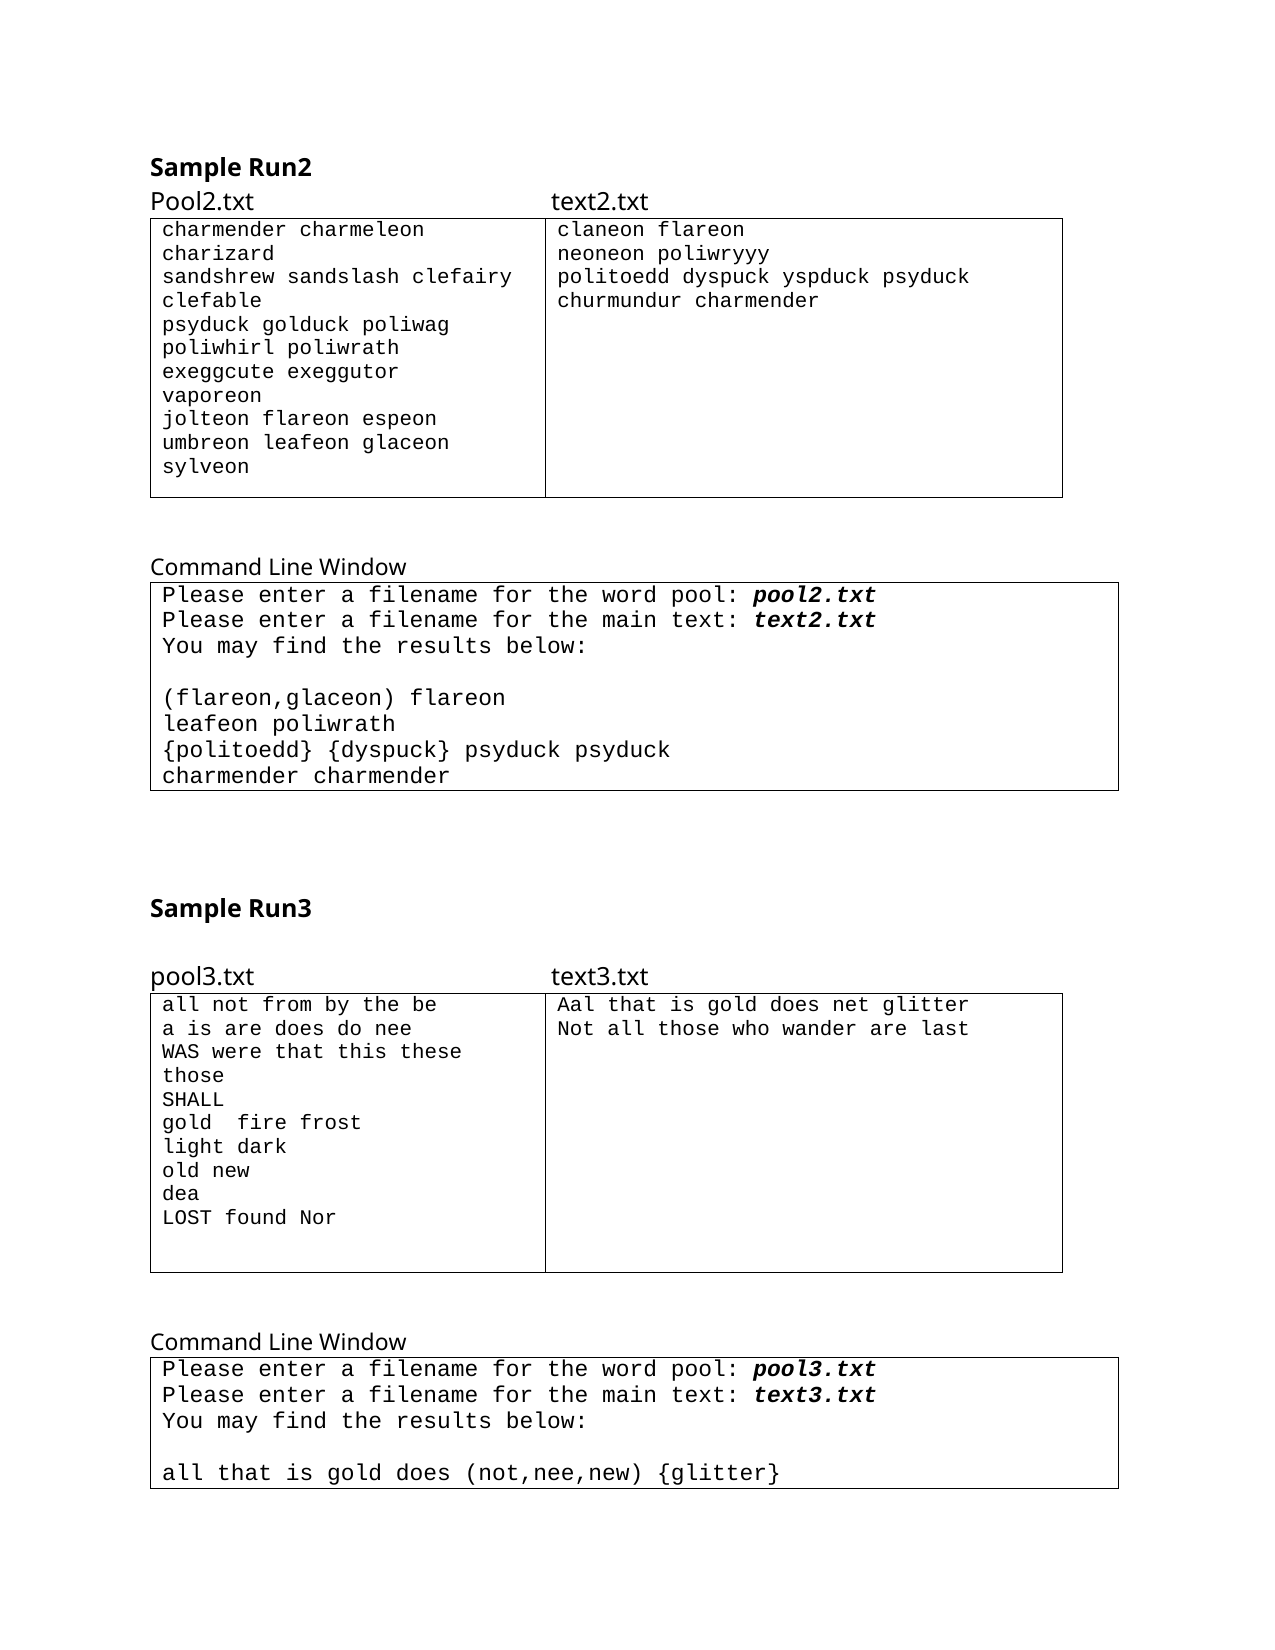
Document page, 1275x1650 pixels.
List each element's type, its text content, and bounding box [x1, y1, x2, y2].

text Sample Run2 [150, 150, 1125, 184]
table_header charmender charmeleon charizard sandshrew sandslash clefairy clefable psyduck golduck poliwag poliwhirl poliwrath exeggcute exeggutor vaporeon jolteon flareon espeon umbreon leafeon glaceon sylveon [151, 219, 545, 497]
table_header Aal that is gold does net glitter Not all those who wander are last [546, 994, 1062, 1272]
text Command Line Window [150, 1326, 1125, 1357]
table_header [151, 1358, 1118, 1487]
table_header Please enter a filename for the word pool: pool2.txt Please enter a filename for the main text: text2.txt You may find the results below: (flareon,glaceon) flareon leafeon poliwrath {politoedd} {dyspuck} psyduck psyduck charmender charmender [151, 583, 1118, 790]
text pool3.txt text3.txt [150, 959, 1125, 993]
table_header claneon flareon neoneon poliwryyy politoedd dyspuck yspduck psyduck churmundur charmender [546, 219, 1062, 497]
text Command Line Window [150, 551, 1125, 582]
text Sample Run3 [150, 891, 1125, 925]
text Pool2.txt text2.txt [150, 184, 1125, 218]
table_header all not from by the be a is are does do nee WAS were that this these those SHALL gold fire frost light dark old new dea LOST found Nor [151, 994, 545, 1272]
